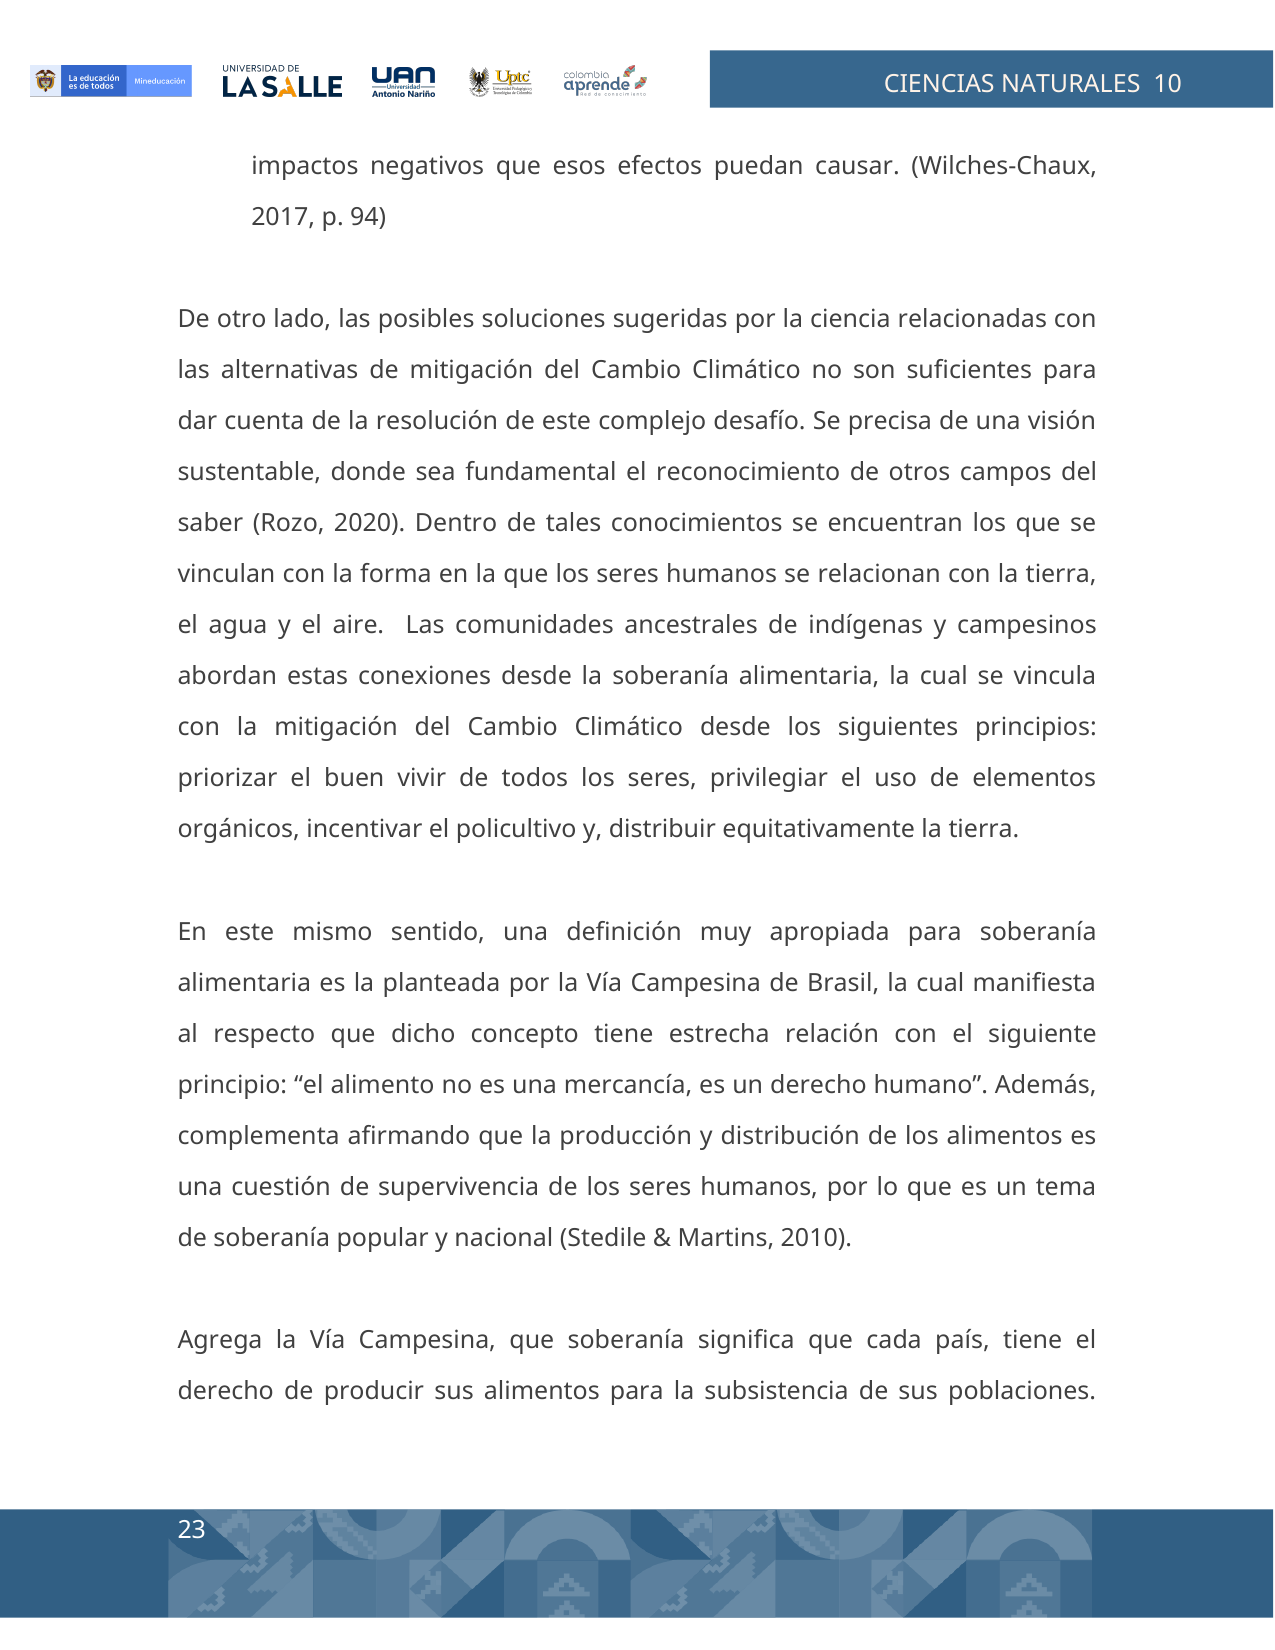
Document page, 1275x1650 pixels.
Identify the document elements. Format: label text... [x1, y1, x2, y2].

text En este mismo sentido, una definición muy apropiada para soberanía alimentaria es la planteada por la Vía Campesina de Brasil, la cual manifiesta al respecto que dicho concepto tiene estrecha relación con el siguiente principio: “el alimento no es una mercancía, es un derecho humano”. Además, complementa afirmando que la producción y distribución de los alimentos es una cuestión de supervivencia de los seres humanos, por lo que es un tema de soberanía popular y nacional (Stedile & Martins, 2010). [177, 913, 1098, 1253]
picture [168, 1509, 1093, 1618]
picture [372, 67, 435, 97]
picture [469, 67, 532, 97]
picture [30, 65, 192, 97]
picture [223, 65, 342, 97]
picture [563, 64, 647, 97]
text De otro lado, las posibles soluciones sugeridas por la ciencia relacionadas con las alternativas de mitigación del Cambio Climático no son suficientes para dar cuenta de la resolución de este complejo desafío. Se precisa de una visión sustentable, donde sea fundamental el reconocimiento de otros campos del saber (Rozo, 2020). Dentro de tales conocimientos se encuentran los que se vinculan con la forma en la que los seres humanos se relacionan con la tierra, el agua y el aire. Las comunidades ancestrales de indígenas y campesinos abordan estas conexiones desde la soberanía alimentaria, la cual se vincula con la mitigación del Cambio Climático desde los siguientes principios: priorizar el buen vivir de todos los seres, privilegiar el uso de elementos orgánicos, incentivar el policultivo y, distribuir equitativamente la tierra. [177, 301, 1098, 845]
